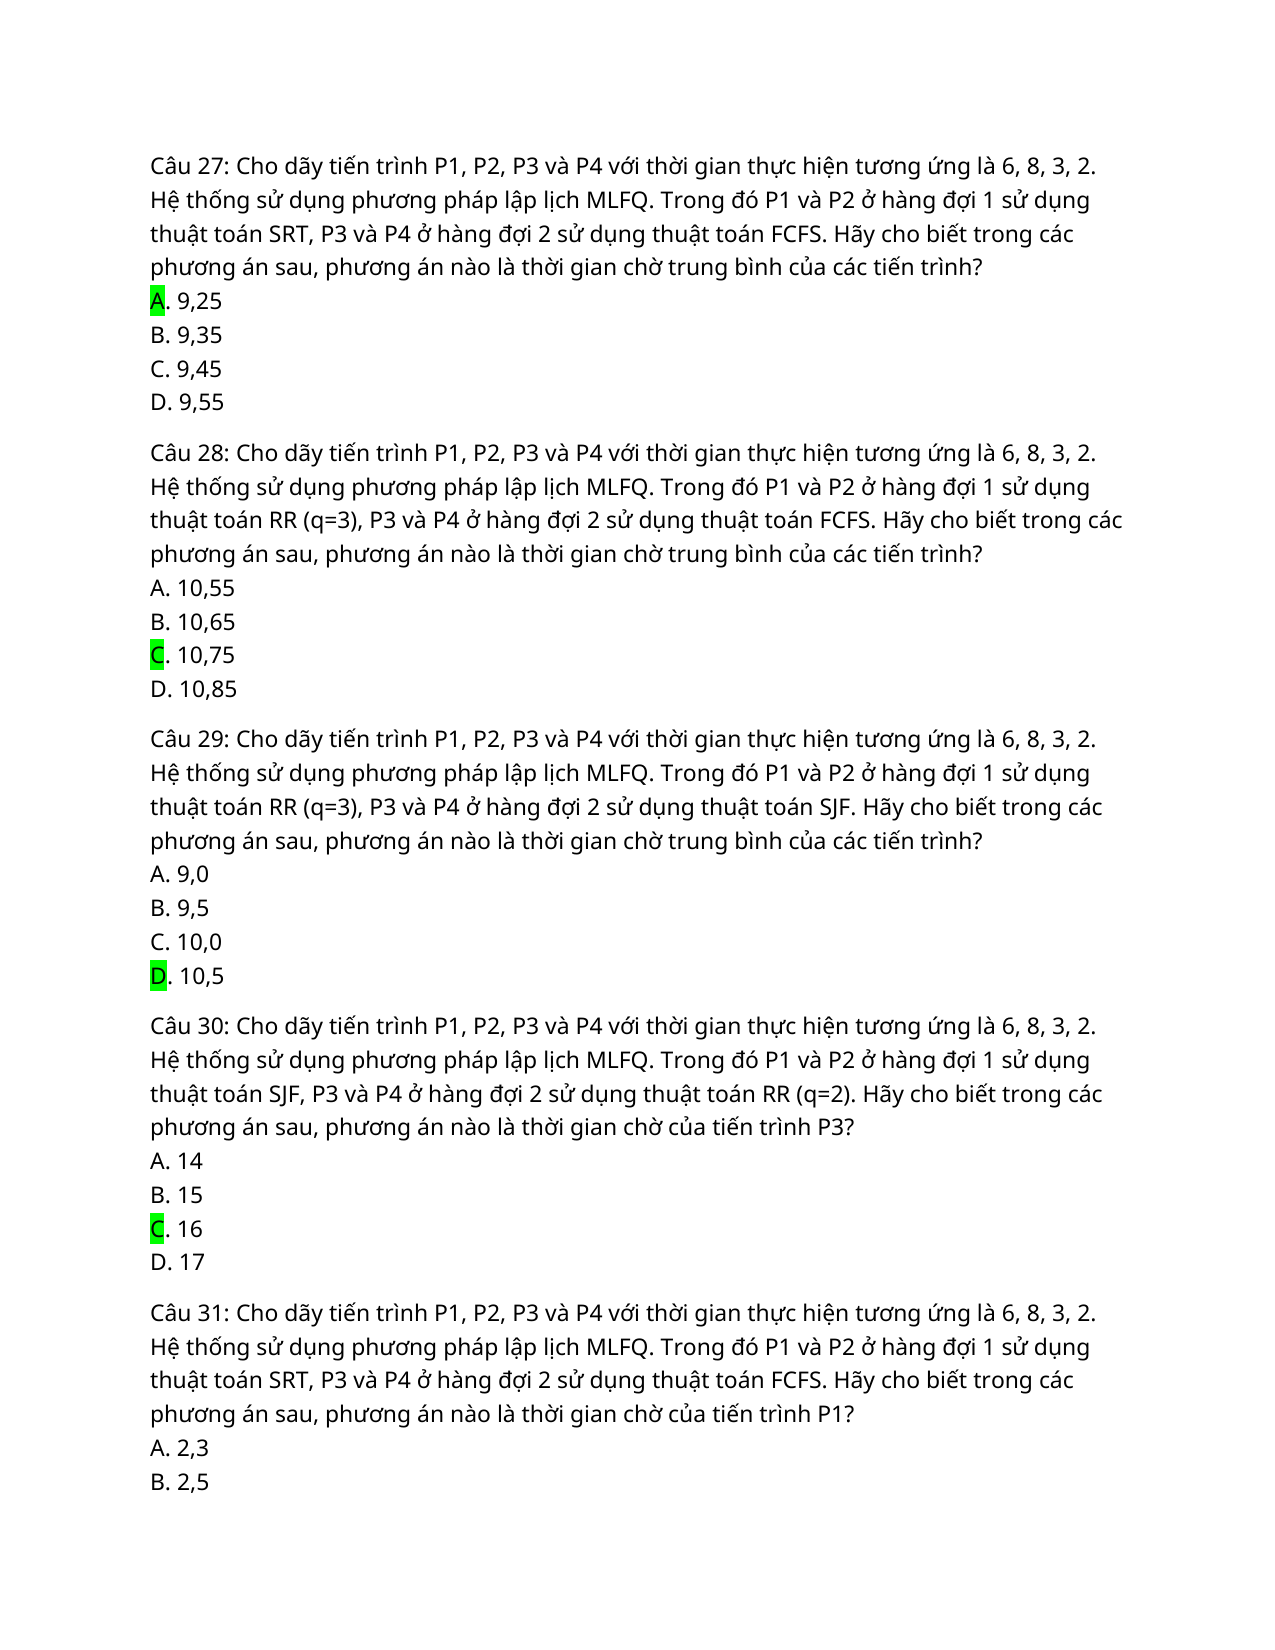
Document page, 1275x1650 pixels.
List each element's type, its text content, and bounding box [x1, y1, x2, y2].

text Câu 27: Cho dãy tiến trình P1, P2, P3 và P4 với thời gian thực hiện tương ứng là 6, 8, 3, 2. Hệ thống sử dụng phương pháp lập lịch MLFQ. Trong đó P1 và P2 ở hàng đợi 1 sử dụng thuật toán SRT, P3 và P4 ở hàng đợi 2 sử dụng thuật toán FCFS. Hãy cho biết trong các phương án sau, phương án nào là thời gian chờ trung bình của các tiến trình? A. 9,25 B. 9,35 C. 9,45 D. 9,55 [150, 150, 1125, 417]
text Câu 30: Cho dãy tiến trình P1, P2, P3 và P4 với thời gian thực hiện tương ứng là 6, 8, 3, 2. Hệ thống sử dụng phương pháp lập lịch MLFQ. Trong đó P1 và P2 ở hàng đợi 1 sử dụng thuật toán SJF, P3 và P4 ở hàng đợi 2 sử dụng thuật toán RR (q=2). Hãy cho biết trong các phương án sau, phương án nào là thời gian chờ của tiến trình P3? A. 14 B. 15 C. 16 D. 17 [150, 1010, 1125, 1277]
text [150, 1297, 1125, 1497]
text Câu 29: Cho dãy tiến trình P1, P2, P3 và P4 với thời gian thực hiện tương ứng là 6, 8, 3, 2. Hệ thống sử dụng phương pháp lập lịch MLFQ. Trong đó P1 và P2 ở hàng đợi 1 sử dụng thuật toán RR (q=3), P3 và P4 ở hàng đợi 2 sử dụng thuật toán SJF. Hãy cho biết trong các phương án sau, phương án nào là thời gian chờ trung bình của các tiến trình? A. 9,0 B. 9,5 C. 10,0 D. 10,5 [150, 723, 1125, 991]
text Câu 28: Cho dãy tiến trình P1, P2, P3 và P4 với thời gian thực hiện tương ứng là 6, 8, 3, 2. Hệ thống sử dụng phương pháp lập lịch MLFQ. Trong đó P1 và P2 ở hàng đợi 1 sử dụng thuật toán RR (q=3), P3 và P4 ở hàng đợi 2 sử dụng thuật toán FCFS. Hãy cho biết trong các phương án sau, phương án nào là thời gian chờ trung bình của các tiến trình? A. 10,55 B. 10,65 C. 10,75 D. 10,85 [150, 437, 1125, 704]
